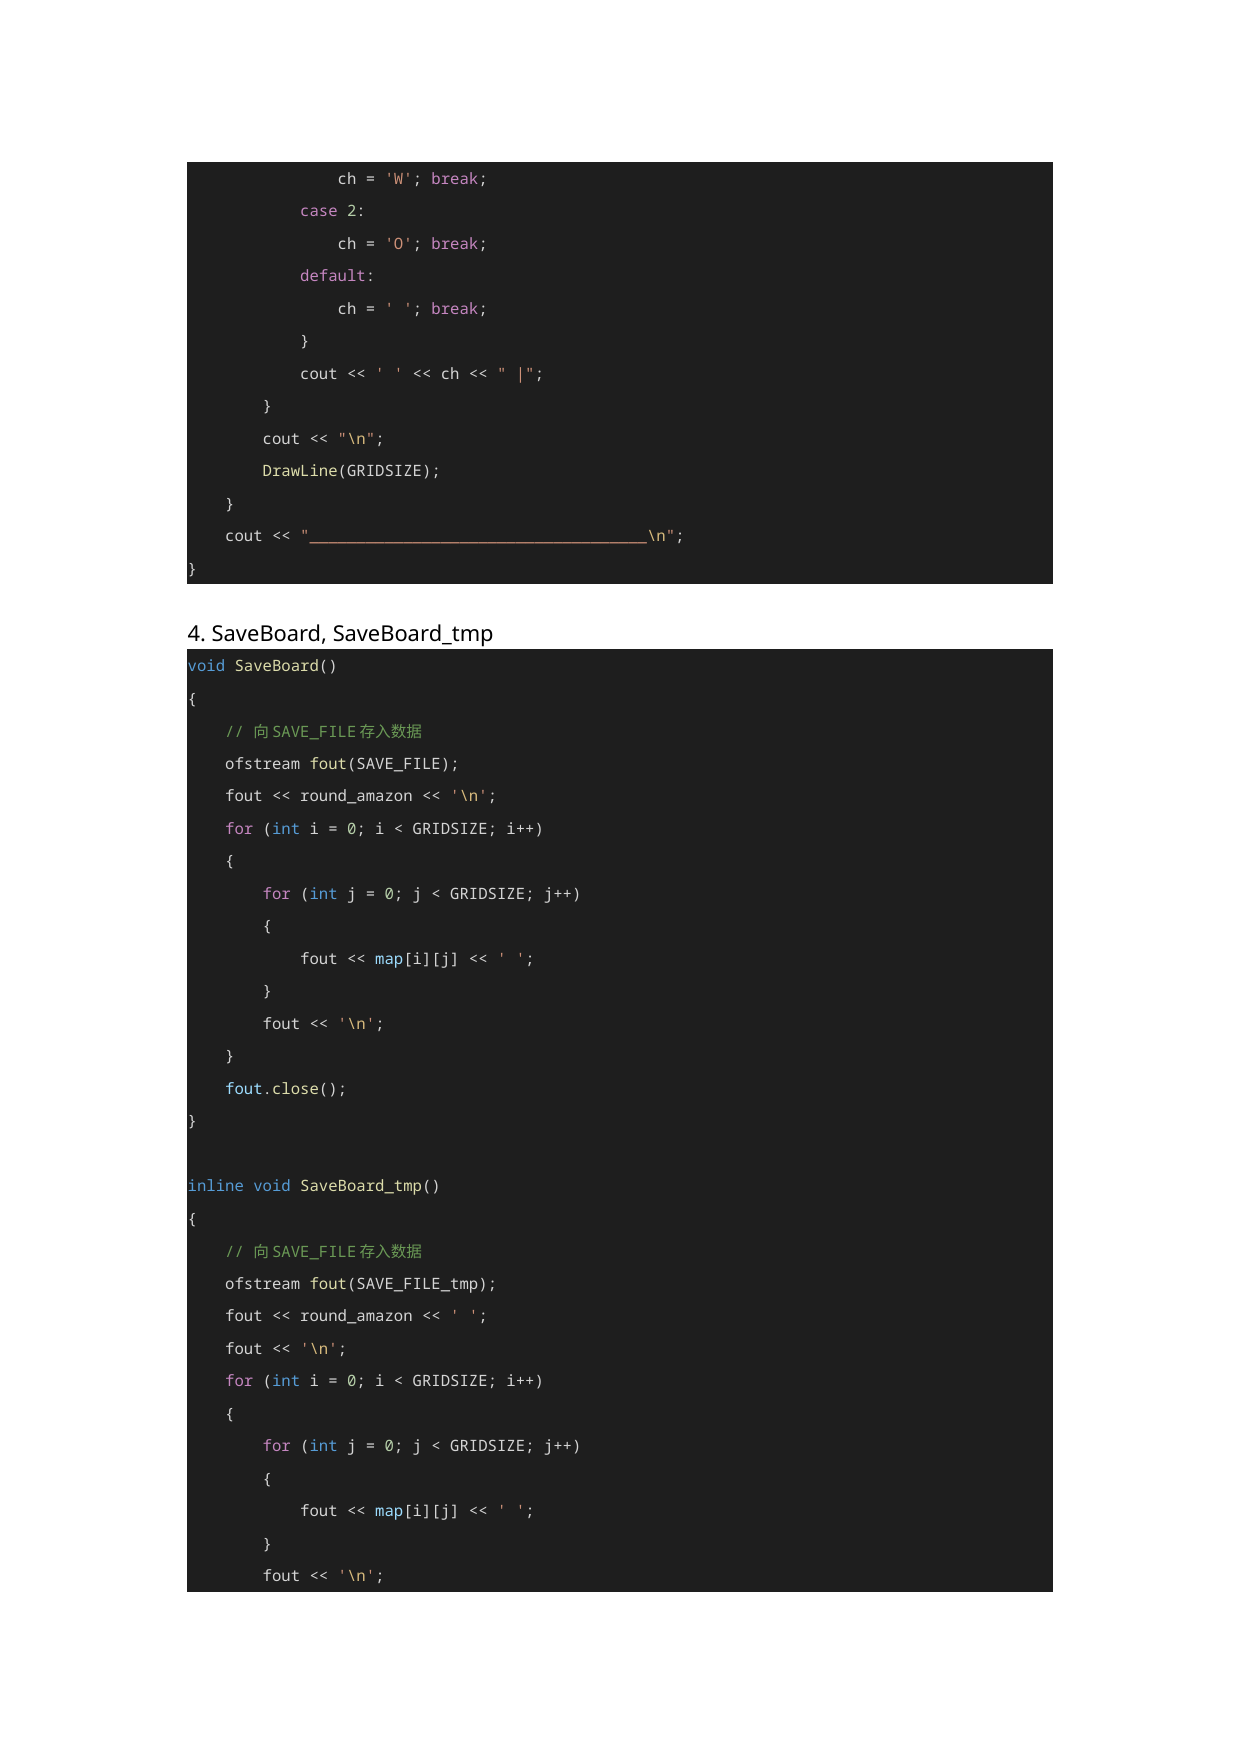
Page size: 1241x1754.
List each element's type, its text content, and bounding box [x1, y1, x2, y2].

text cout << ' ' << ch << " |"; [187, 357, 1053, 389]
text { [187, 909, 1053, 942]
text } [187, 974, 1053, 1007]
text ch = 'W'; break; [187, 162, 1053, 194]
text ofstream fout(SAVE_FILE); [187, 747, 1053, 779]
text for (int i = 0; i < GRIDSIZE; i++) [187, 812, 1053, 844]
text void SaveBoard() [187, 649, 1053, 682]
text fout << round_amazon << ' '; [187, 1299, 1053, 1332]
text case 2: [187, 194, 1053, 227]
text for (int i = 0; i < GRIDSIZE; i++) [187, 1364, 1053, 1397]
text fout << map[i][j] << ' '; [187, 942, 1053, 974]
text fout << '\n'; [187, 1559, 1053, 1592]
text } [187, 487, 1053, 519]
text fout << map[i][j] << ' '; [187, 1494, 1053, 1527]
text for (int j = 0; j < GRIDSIZE; j++) [187, 877, 1053, 909]
text ch = 'O'; break; [187, 227, 1053, 259]
text for (int j = 0; j < GRIDSIZE; j++) [187, 1429, 1053, 1462]
text { [187, 1397, 1053, 1429]
text cout << "____________________________________\n"; [187, 519, 1053, 552]
text ch = ' '; break; [187, 292, 1053, 324]
text } [187, 1039, 1053, 1072]
text fout.close(); [187, 1072, 1053, 1104]
text } [187, 1104, 1053, 1137]
text fout << round_amazon << '\n'; [187, 779, 1053, 812]
text cout << "\n"; [187, 422, 1053, 454]
text { [187, 1202, 1053, 1234]
text fout << '\n'; [187, 1332, 1053, 1364]
text fout << '\n'; [187, 1007, 1053, 1039]
text inline void SaveBoard_tmp() [187, 1169, 1053, 1202]
text // 向SAVE_FILE存入数据 [187, 714, 1053, 747]
text default: [187, 259, 1053, 292]
text { [187, 682, 1053, 714]
text } [187, 552, 1053, 584]
text // 向SAVE_FILE存入数据 [187, 1234, 1053, 1267]
text 4. SaveBoard, SaveBoard_tmp [187, 617, 1053, 649]
text } [187, 1527, 1053, 1559]
text { [187, 1462, 1053, 1494]
text DrawLine(GRIDSIZE); [187, 454, 1053, 487]
text { [187, 844, 1053, 877]
text ofstream fout(SAVE_FILE_tmp); [187, 1267, 1053, 1299]
text } [187, 389, 1053, 422]
text } [187, 324, 1053, 357]
